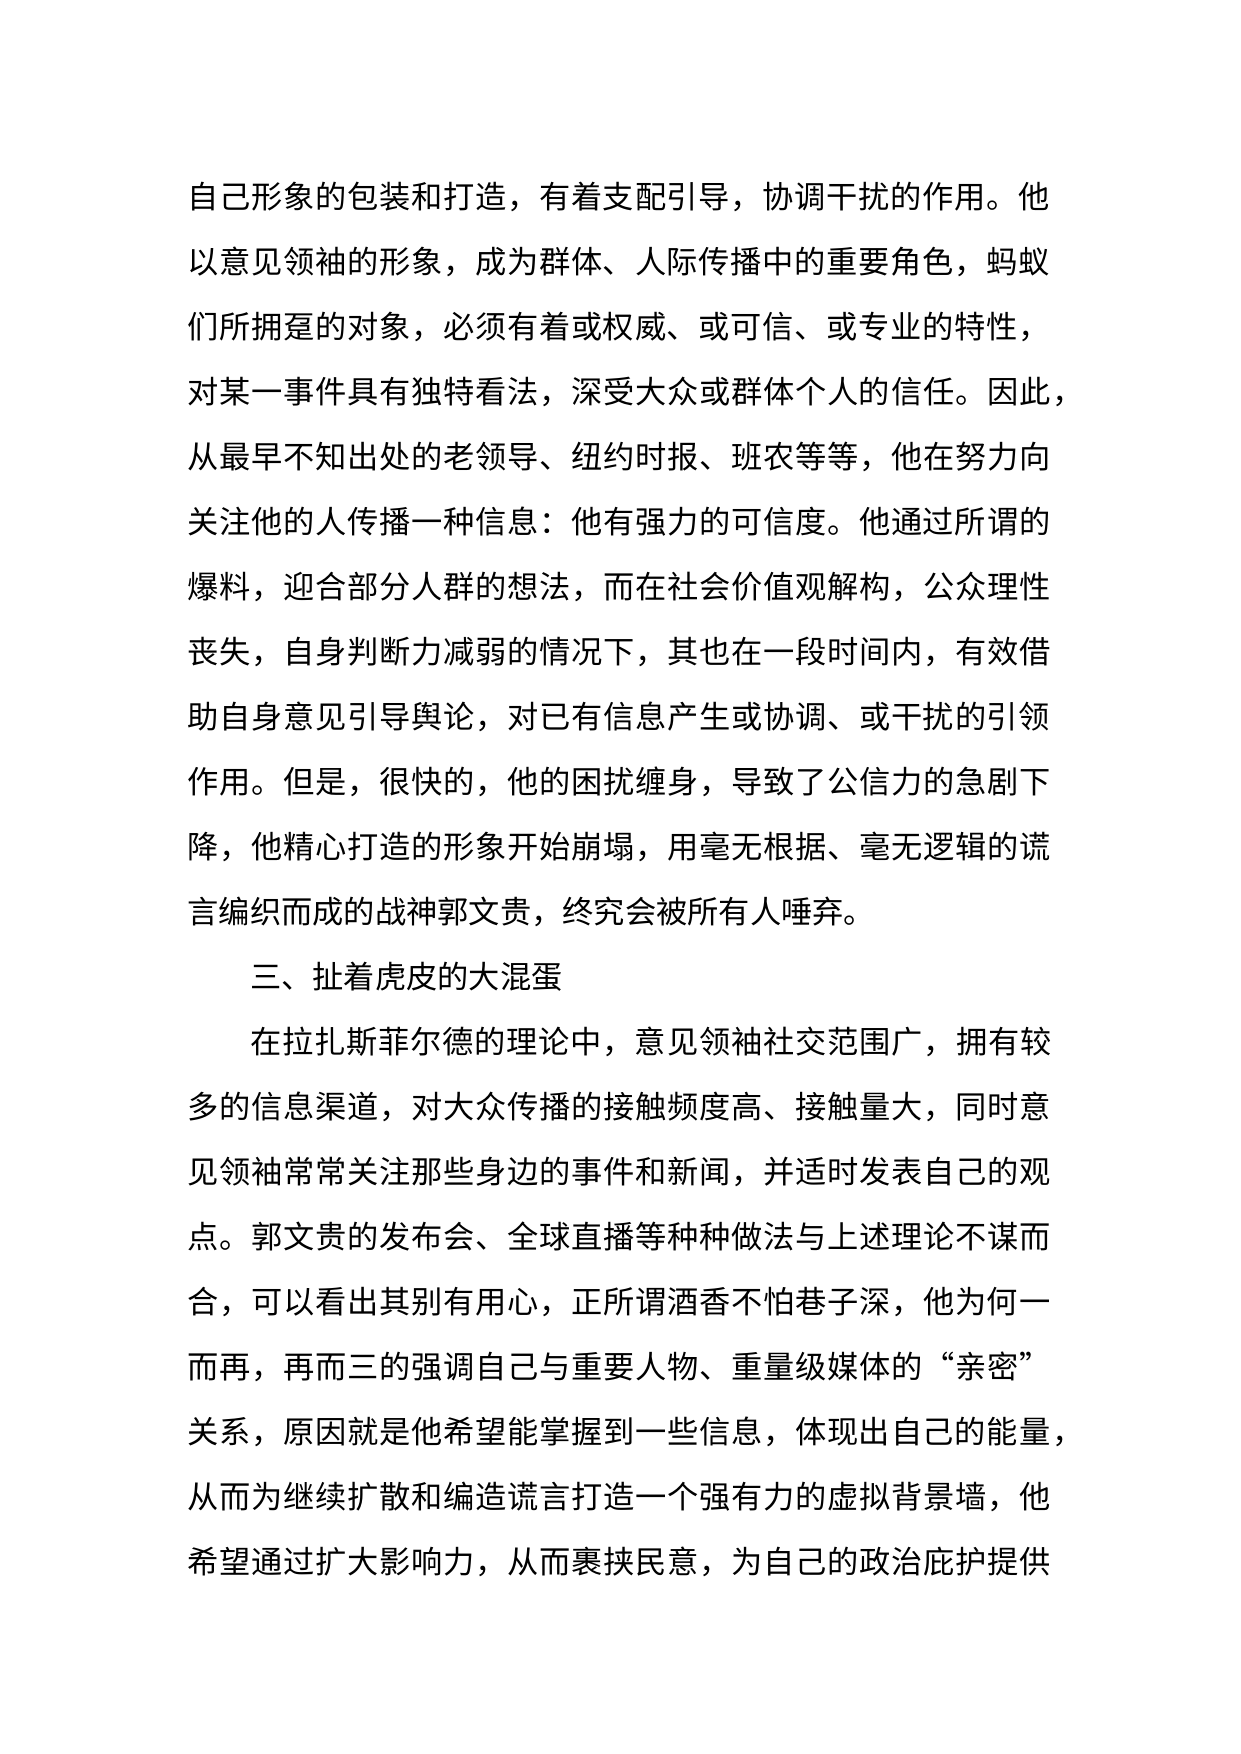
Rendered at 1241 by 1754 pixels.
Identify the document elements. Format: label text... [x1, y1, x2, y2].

text 三、扯着虎皮的大混蛋 [187, 942, 1053, 1007]
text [187, 162, 1053, 942]
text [187, 1007, 1053, 1592]
